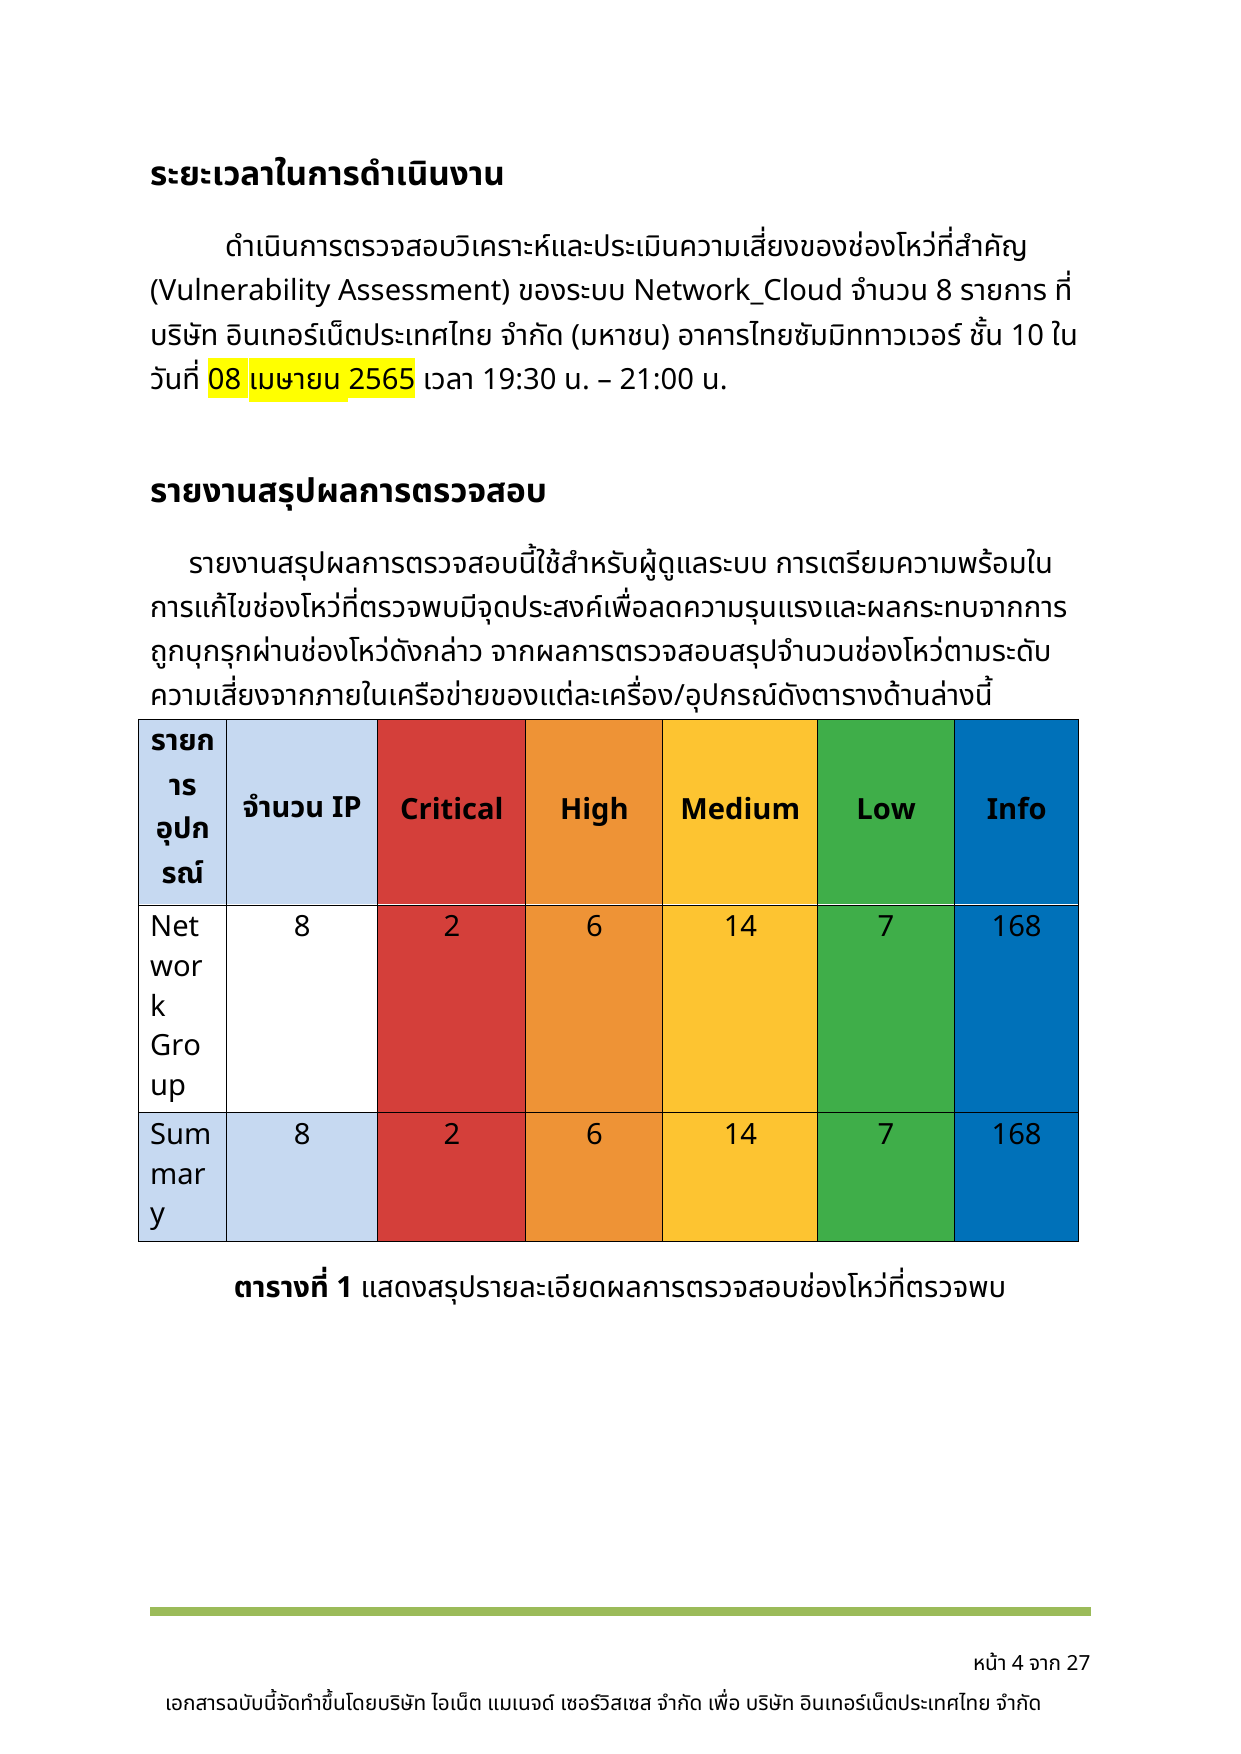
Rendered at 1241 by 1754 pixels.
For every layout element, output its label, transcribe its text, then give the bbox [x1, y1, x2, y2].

table_cell 8 [227, 906, 377, 1112]
table_header Info [955, 720, 1078, 904]
table_cell 2 [378, 1113, 525, 1241]
table_cell 2 [378, 906, 525, 1112]
table_header Low [818, 720, 954, 904]
table_cell 6 [526, 906, 662, 1112]
table_cell Network Group [139, 906, 226, 1112]
table_header จำนวน IP [227, 720, 377, 904]
table_cell 7 [818, 906, 954, 1112]
table_header Medium [663, 720, 817, 904]
table_cell 14 [663, 906, 817, 1112]
table_header Critical [378, 720, 525, 904]
table_cell 168 [955, 1113, 1078, 1241]
text ดำเนินการตรวจสอบวิเคราะห์และประเมินความเสี่ยงของช่องโหว่ที่สำคัญ (Vulnerability Assessment) ของระบบ Network_Cloud จำนวน 8 รายการ ที่ บริษัท อินเทอร์เน็ตประเทศไทย จำกัด (มหาชน) อาคารไทยซัมมิททาวเวอร์ ชั้น 10 ในวันที่ 08 เมษายน 2565 เวลา 19:30 น. – 21:00 น. [150, 225, 1090, 402]
table_header รายการอุปกรณ์ [139, 720, 226, 904]
table_cell 168 [955, 906, 1078, 1112]
table_header High [526, 720, 662, 904]
subtitle ระยะเวลาในการดำเนินงาน [150, 150, 1090, 200]
table_cell 14 [663, 1113, 817, 1241]
table_cell 7 [818, 1113, 954, 1241]
text ตารางที่ 1 แสดงสรุปรายละเอียดผลการตรวจสอบช่องโหว่ที่ตรวจพบ [150, 1267, 1090, 1311]
subtitle รายงานสรุปผลการตรวจสอบ [150, 467, 1090, 517]
table_cell 6 [526, 1113, 662, 1241]
table_cell Summary [139, 1113, 226, 1241]
text รายงานสรุปผลการตรวจสอบนี้ใช้สำหรับผู้ดูแลระบบ การเตรียมความพร้อมในการแก้ไขช่องโหว่ที่ตรวจพบมีจุดประสงค์เพื่อลดความรุนแรงและผลกระทบจากการถูกบุกรุกผ่านช่องโหว่ดังกล่าว จากผลการตรวจสอบสรุปจำนวนช่องโหว่ตามระดับความเสี่ยงจากภายในเครือข่ายของแต่ละเครื่อง/อุปกรณ์ดังตารางด้านล่างนี้ [150, 542, 1090, 719]
table_cell 8 [227, 1113, 377, 1241]
